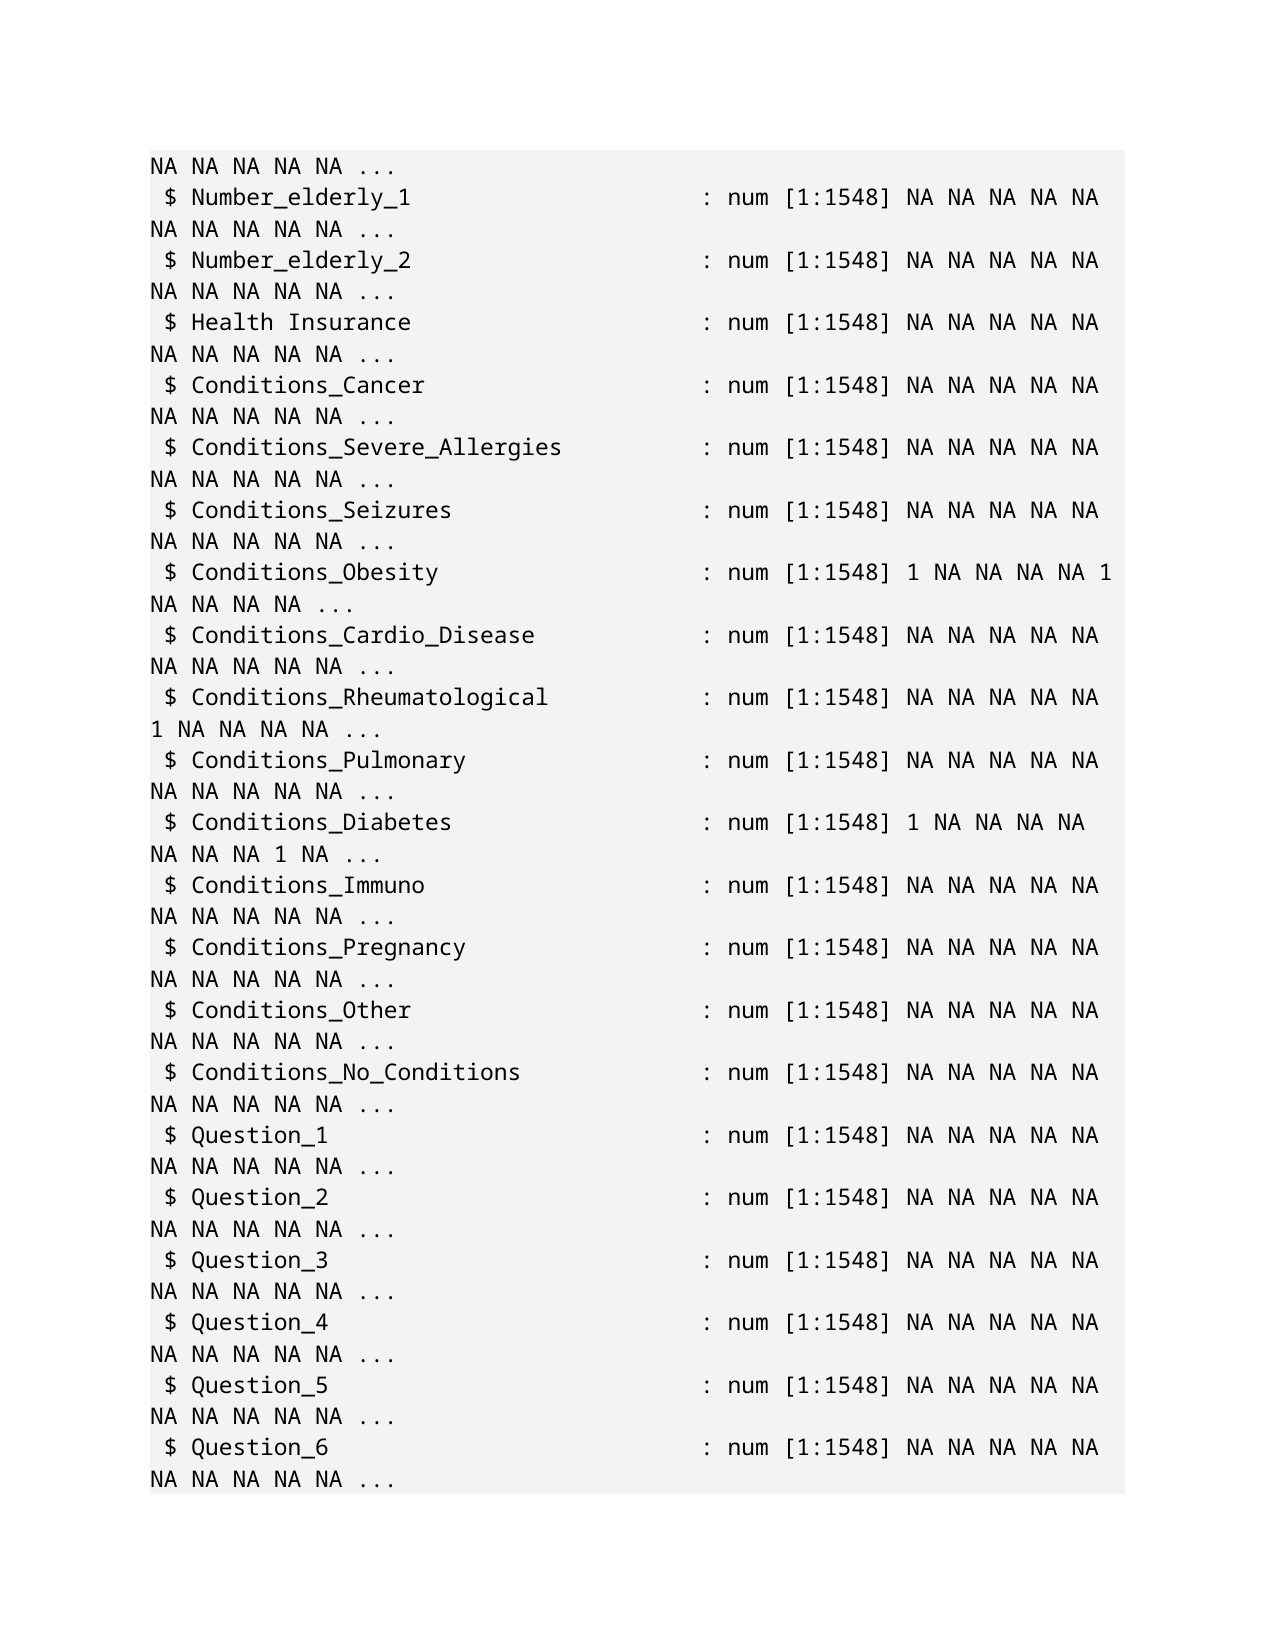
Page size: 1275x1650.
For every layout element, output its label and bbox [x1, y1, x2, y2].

text [150, 150, 1125, 1494]
